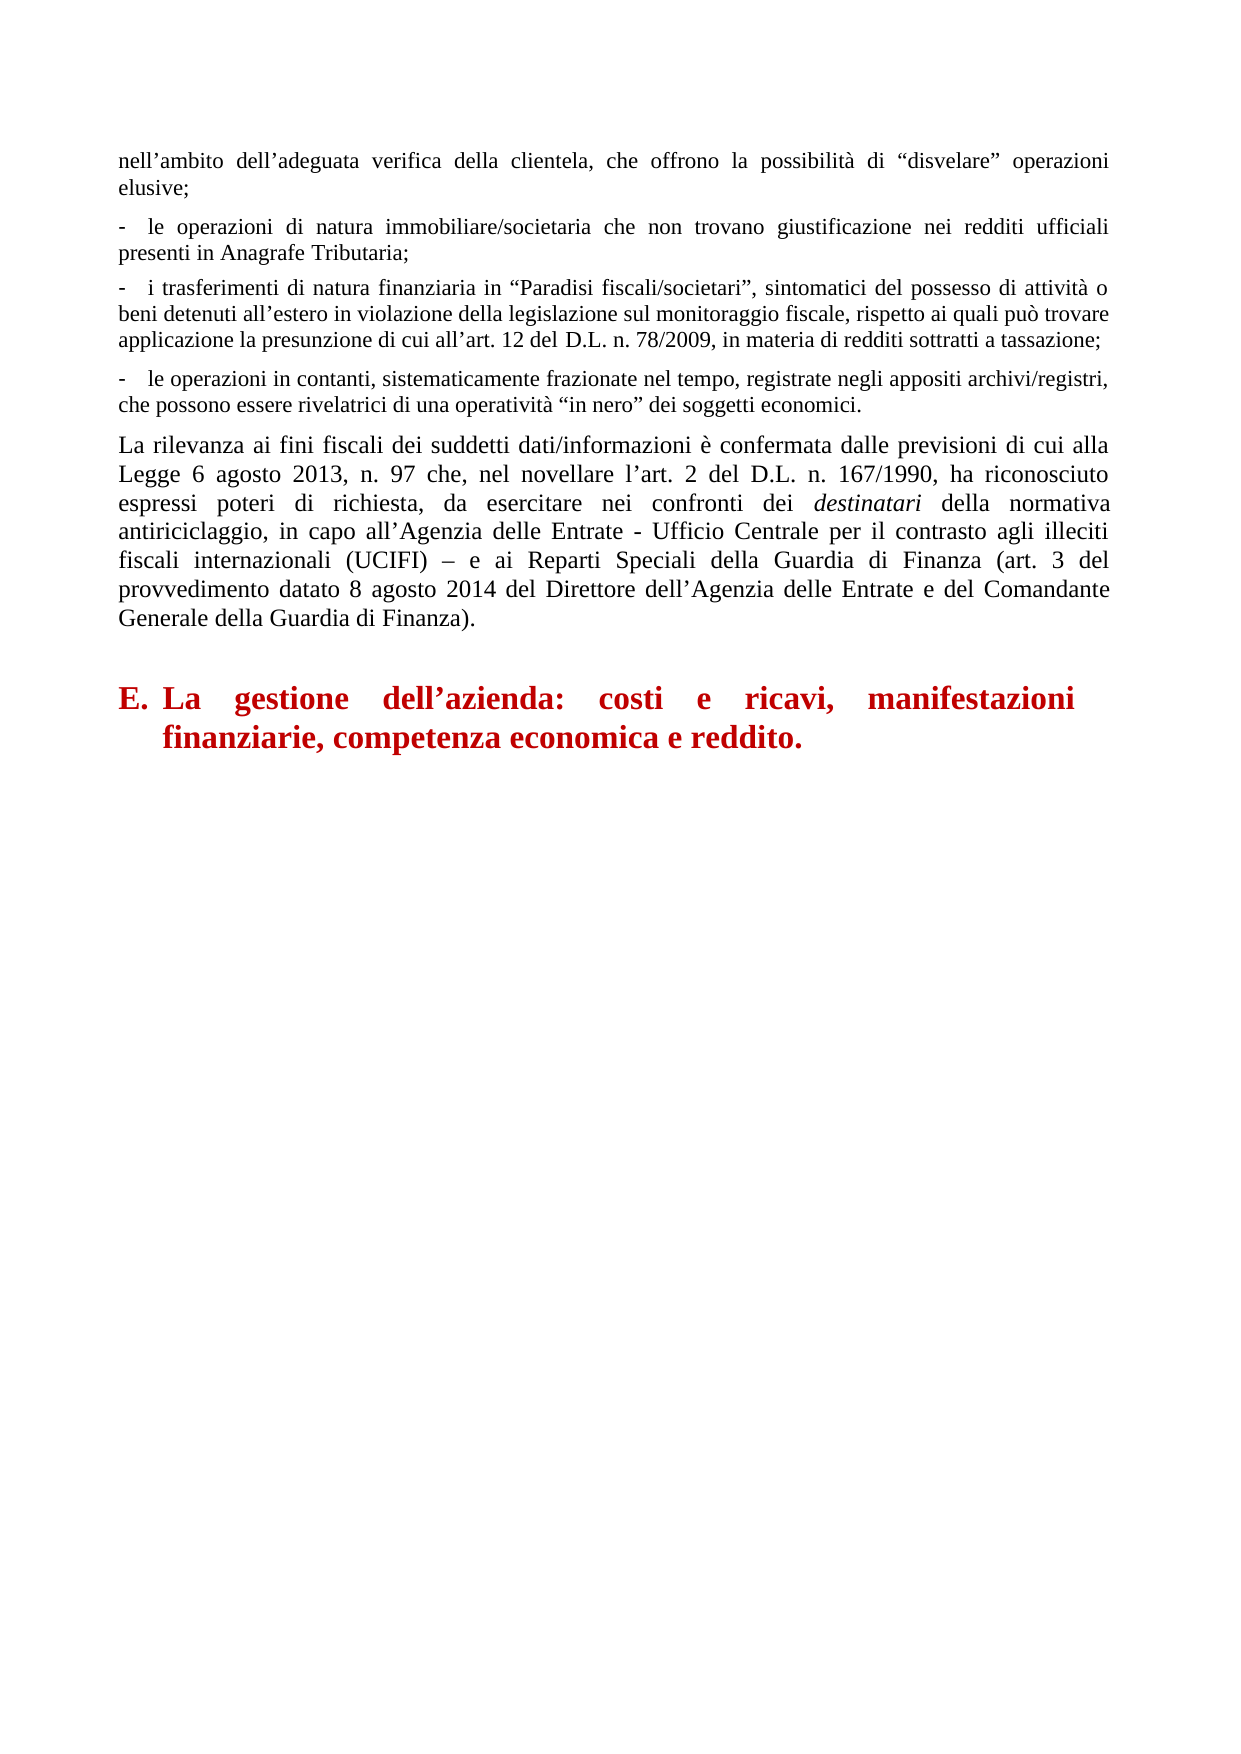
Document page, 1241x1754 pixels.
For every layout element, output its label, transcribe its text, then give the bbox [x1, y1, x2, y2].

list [118, 148, 1111, 200]
list La gestione dell’azienda: costi e ricavi, manifestazioni finanziarie, competenza economica e reddito. [118, 678, 1075, 756]
text La rilevanza ai fini fiscali dei suddetti dati/informazioni è confermata dalle previsioni di cui alla Legge 6 agosto 2013, n. 97 che, nel novellare l’art. 2 del D.L. n. 167/1990, ha riconosciuto espressi poteri di richiesta, da esercitare nei confronti dei destinatari della normativa antiriciclaggio, in capo all’Agenzia delle Entrate - Ufficio Centrale per il contrasto agli illeciti fiscali internazionali (UCIFI) – e ai Reparti Speciali della Guardia di Finanza (art. 3 del provvedimento datato 8 agosto 2014 del Direttore dell’Agenzia delle Entrate e del Comandante Generale della Guardia di Finanza). [118, 430, 1111, 631]
list le operazioni in contanti, sistematicamente frazionate nel tempo, registrate negli appositi archivi/registri, che possono essere rivelatrici di una operatività “in nero” dei soggetti economici. [118, 365, 1110, 418]
list le operazioni di natura immobiliare/societaria che non trovano giustificazione nei redditi ufficiali presenti in Anagrafe Tributaria; [118, 213, 1110, 266]
list i trasferimenti di natura finanziaria in “Paradisi fiscali/societari”, sintomatici del possesso di attività o beni detenuti all’estero in violazione della legislazione sul monitoraggio fiscale, rispetto ai quali può trovare applicazione la presunzione di cui all’art. 12 del D.L. n. 78/2009, in materia di redditi sottratti a tassazione; [118, 273, 1111, 353]
